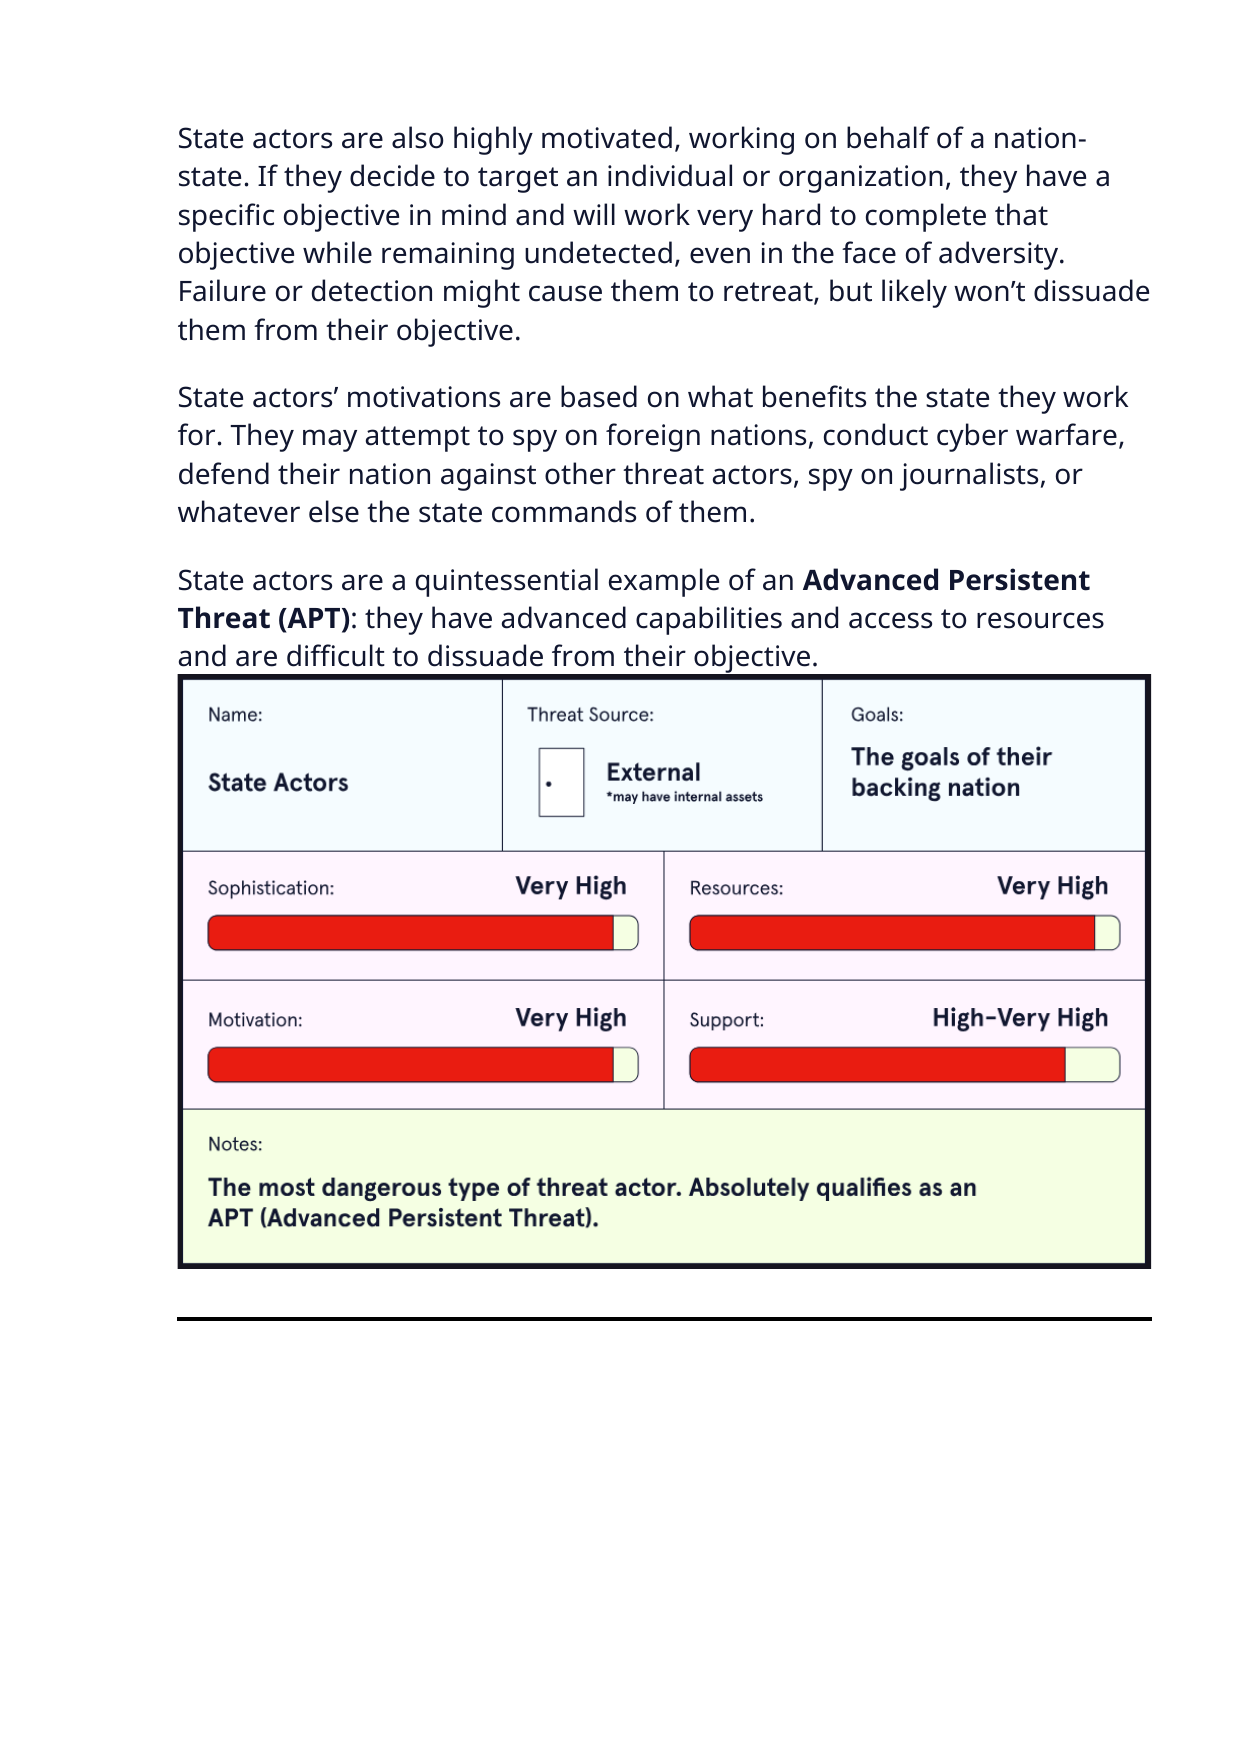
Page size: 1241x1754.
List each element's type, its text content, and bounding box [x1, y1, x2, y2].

text State actors are a quintessential example of an Advanced Persistent Threat (APT): they have advanced capabilities and access to resources and are difficult to dissuade from their objective. [177, 560, 1152, 674]
picture [177, 674, 1152, 1269]
text State actors’ motivations are based on what benefits the state they work for. They may attempt to spy on foreign nations, conduct cyber warfare, defend their nation against other threat actors, spy on journalists, or whatever else the state commands of them. [177, 377, 1152, 531]
text State actors are also highly motivated, working on behalf of a nation-state. If they decide to target an individual or organization, they have a specific objective in mind and will work very hard to complete that objective while remaining undetected, even in the face of adversity. Failure or detection might cause them to retreat, but likely won’t dissuade them from their objective. [177, 118, 1152, 348]
